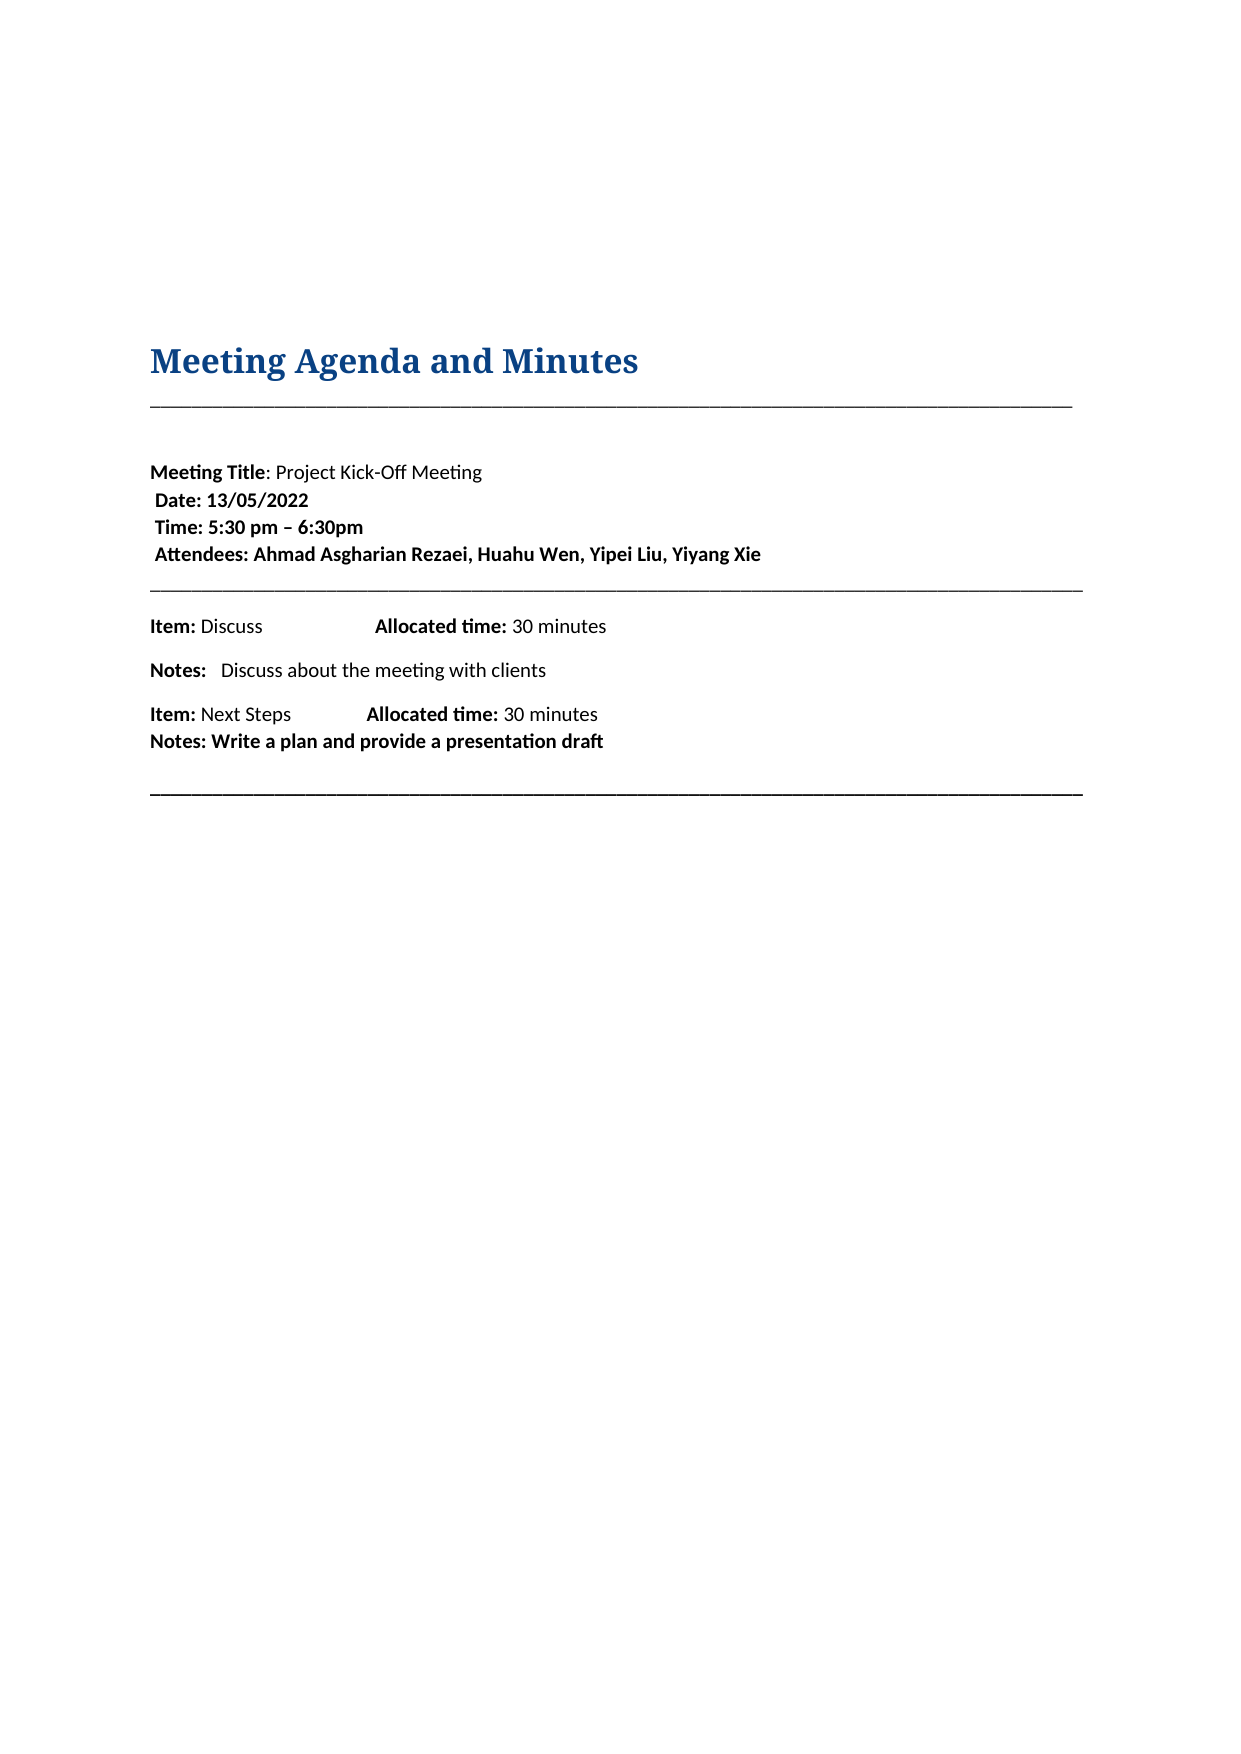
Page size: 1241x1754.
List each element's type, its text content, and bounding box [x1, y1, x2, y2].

text Item: Discuss Allocated time: 30 minutes [150, 613, 1090, 638]
text Notes: Discuss about the meeting with clients [150, 657, 1090, 683]
text __________________________________________________________________________________________ [150, 773, 1090, 828]
text Meeting Agenda and Minutes _________________________________________________________________________________________ [150, 337, 1090, 441]
text Meeting Title: Project Kick-Off Meeting Date: 13/05/2022 Time: 5:30 pm – 6:30pm Attendees: Ahmad Asgharian Rezaei, Huahu Wen, Yipei Liu, Yiyang Xie __________________________________________________________________________________________ [150, 459, 1090, 594]
text Item: Next Steps Allocated time: 30 minutes Notes: Write a plan and provide a presentation draft [150, 701, 1090, 754]
